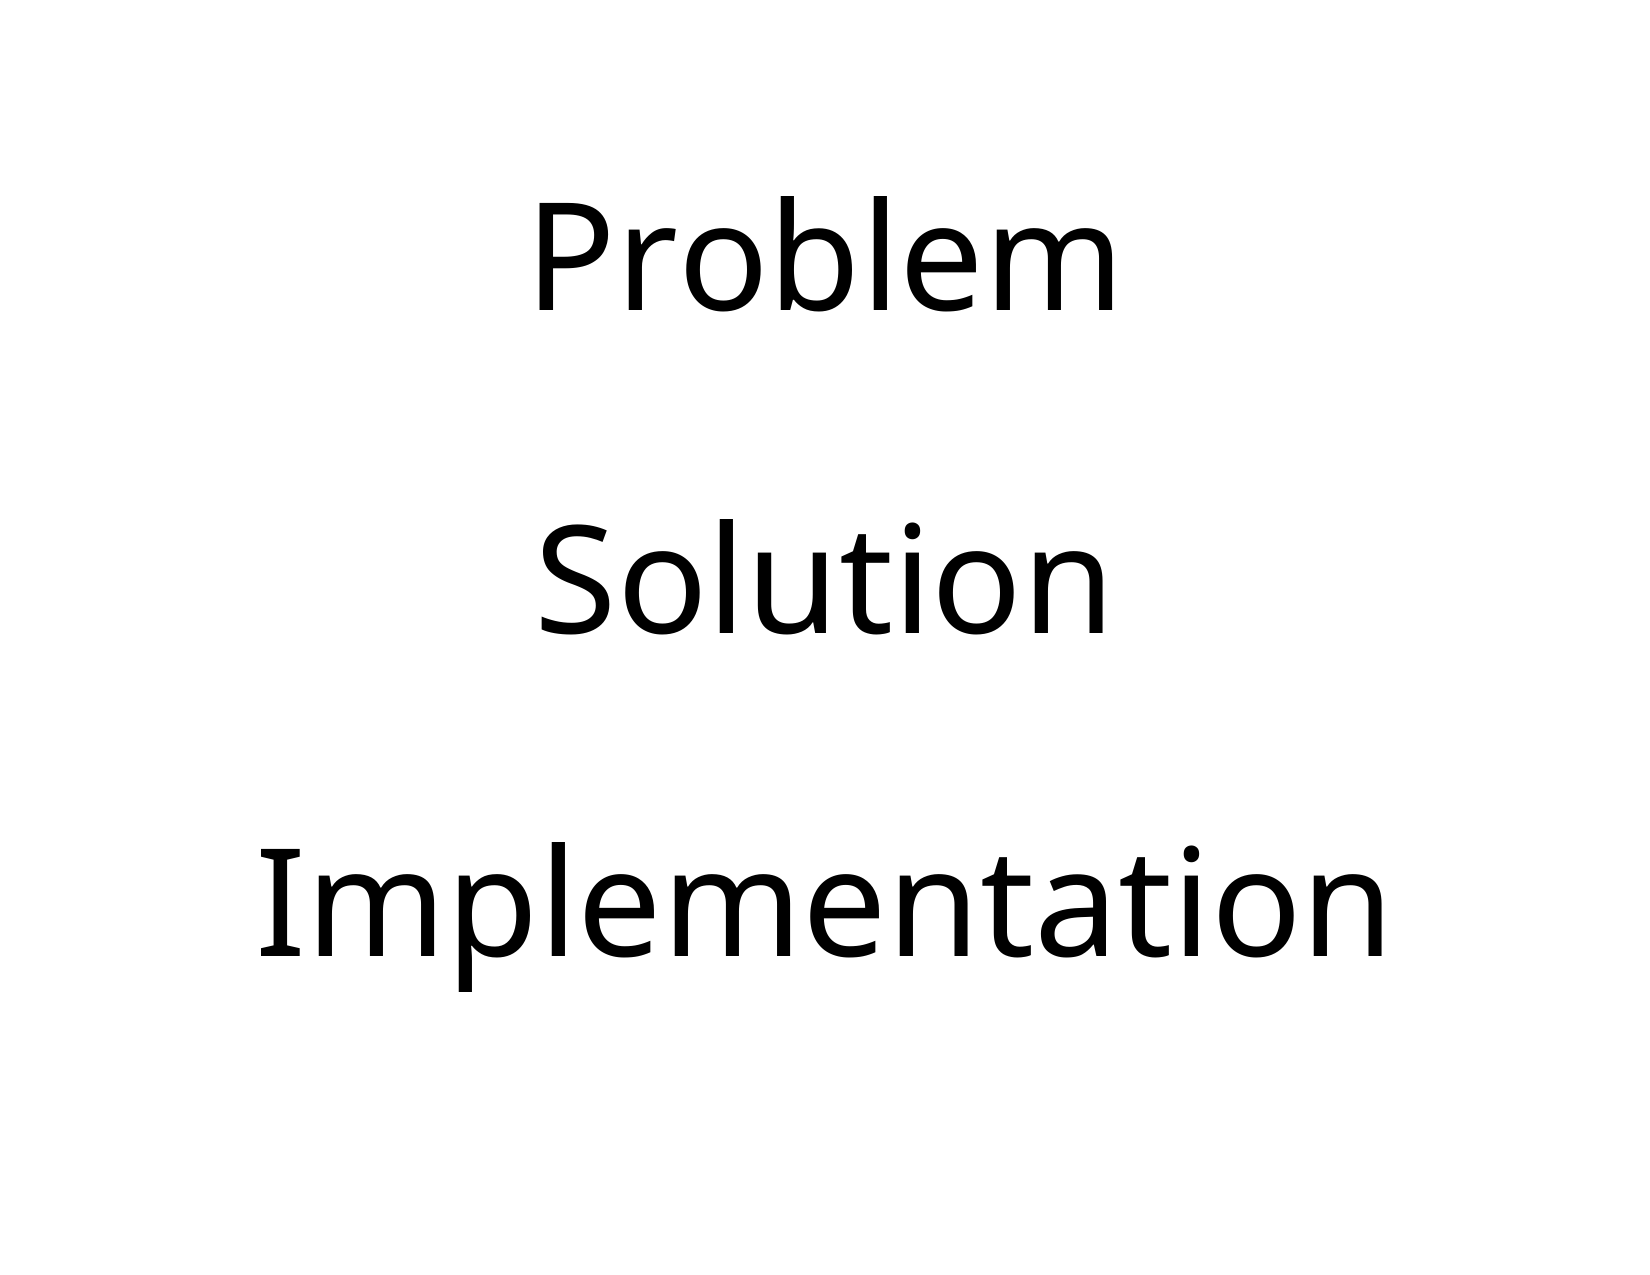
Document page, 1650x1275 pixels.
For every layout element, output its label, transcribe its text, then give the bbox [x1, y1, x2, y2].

text Solution [150, 473, 1500, 677]
text Implementation [150, 796, 1500, 1000]
text Problem [150, 150, 1500, 354]
